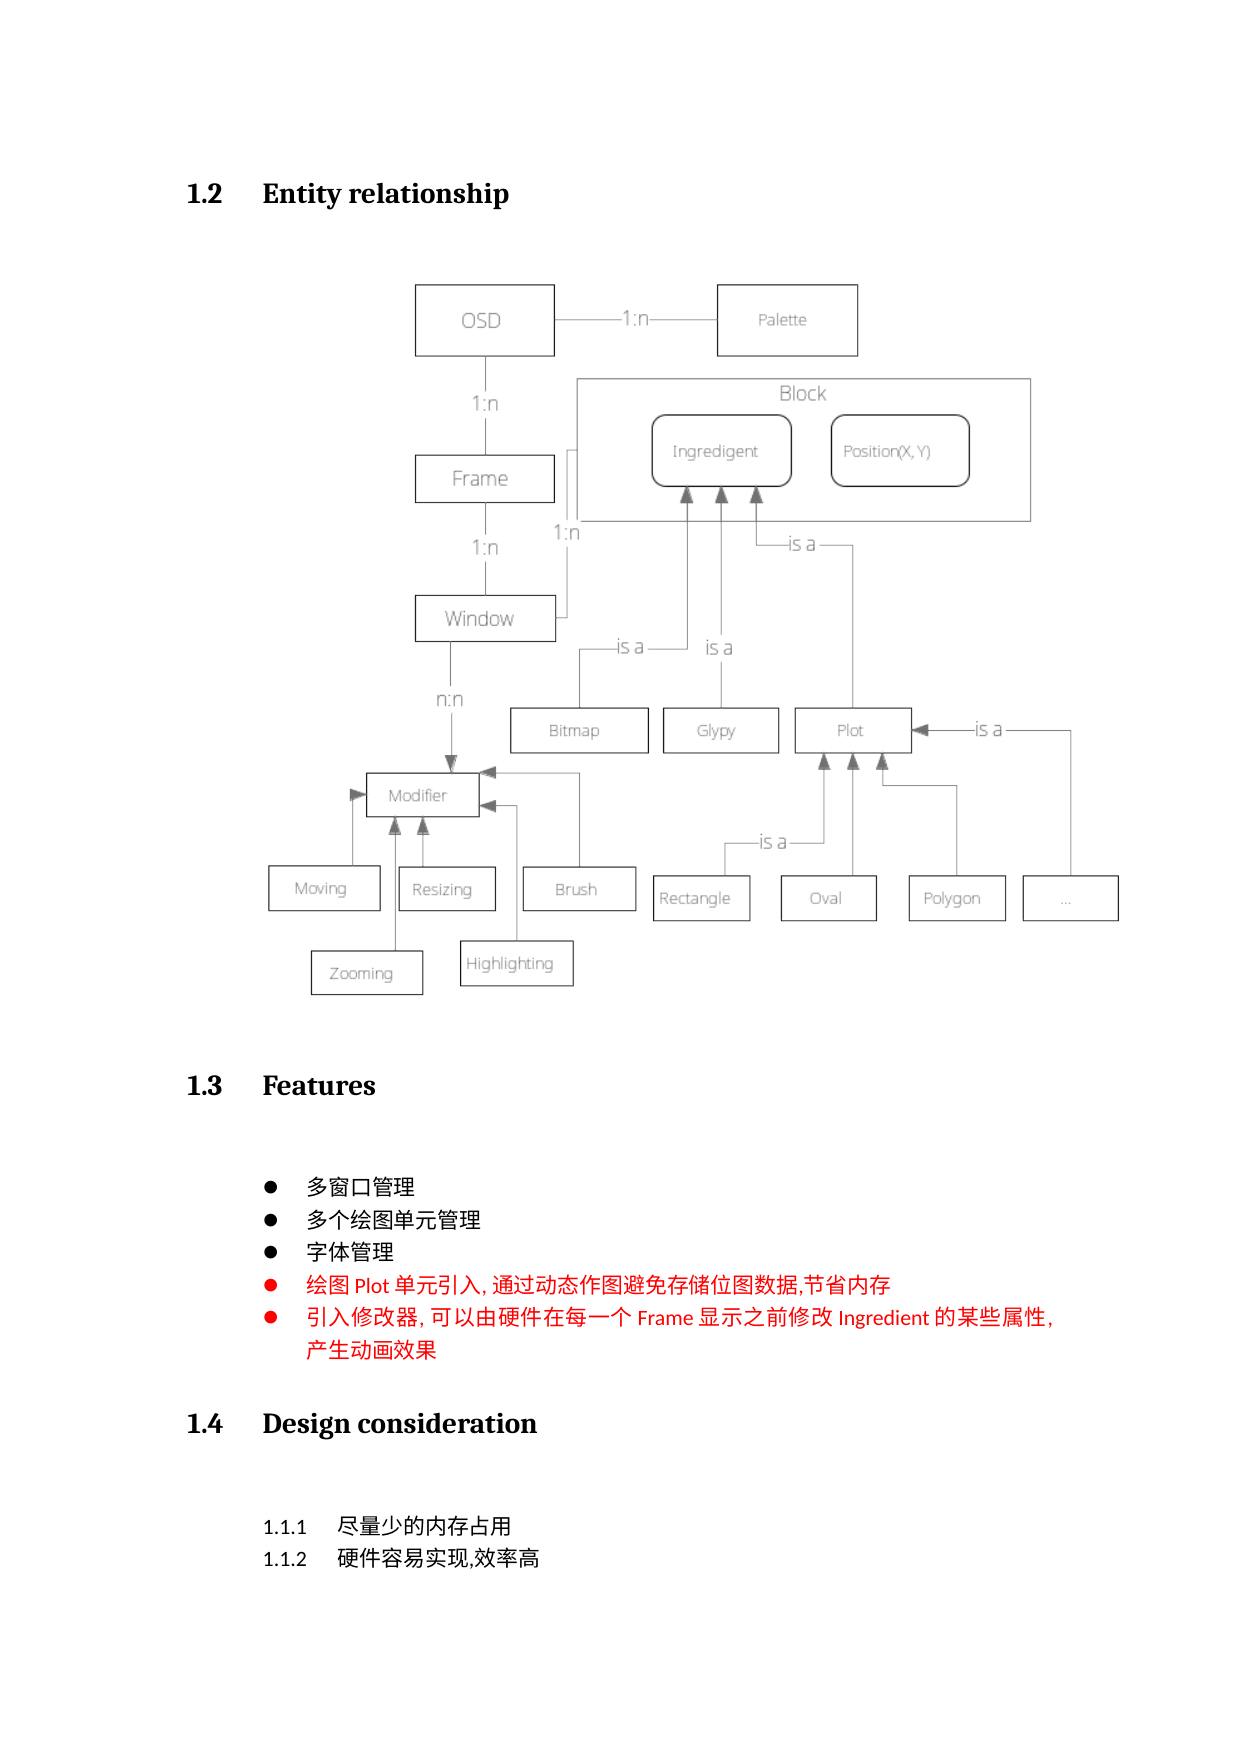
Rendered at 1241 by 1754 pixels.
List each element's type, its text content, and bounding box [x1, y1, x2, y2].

subtitle Entity relationship [187, 162, 1053, 227]
list 多个绘图单元管理 [262, 1202, 1053, 1235]
list 引入修改器, 可以由硬件在每一个Frame显示之前修改Ingredient的某些属性, 产生动画效果 [262, 1300, 1053, 1365]
subtitle Design consideration [187, 1392, 1053, 1457]
list 绘图Plot单元引入, 通过动态作图避免存储位图数据,节省内存 [262, 1267, 1053, 1300]
list 多窗口管理 [262, 1170, 1053, 1202]
list 字体管理 [262, 1235, 1053, 1267]
list 尽量少的内存占用 [262, 1508, 1053, 1541]
list 硬件容易实现,效率高 [262, 1541, 1053, 1573]
subtitle Features [187, 1053, 1053, 1118]
